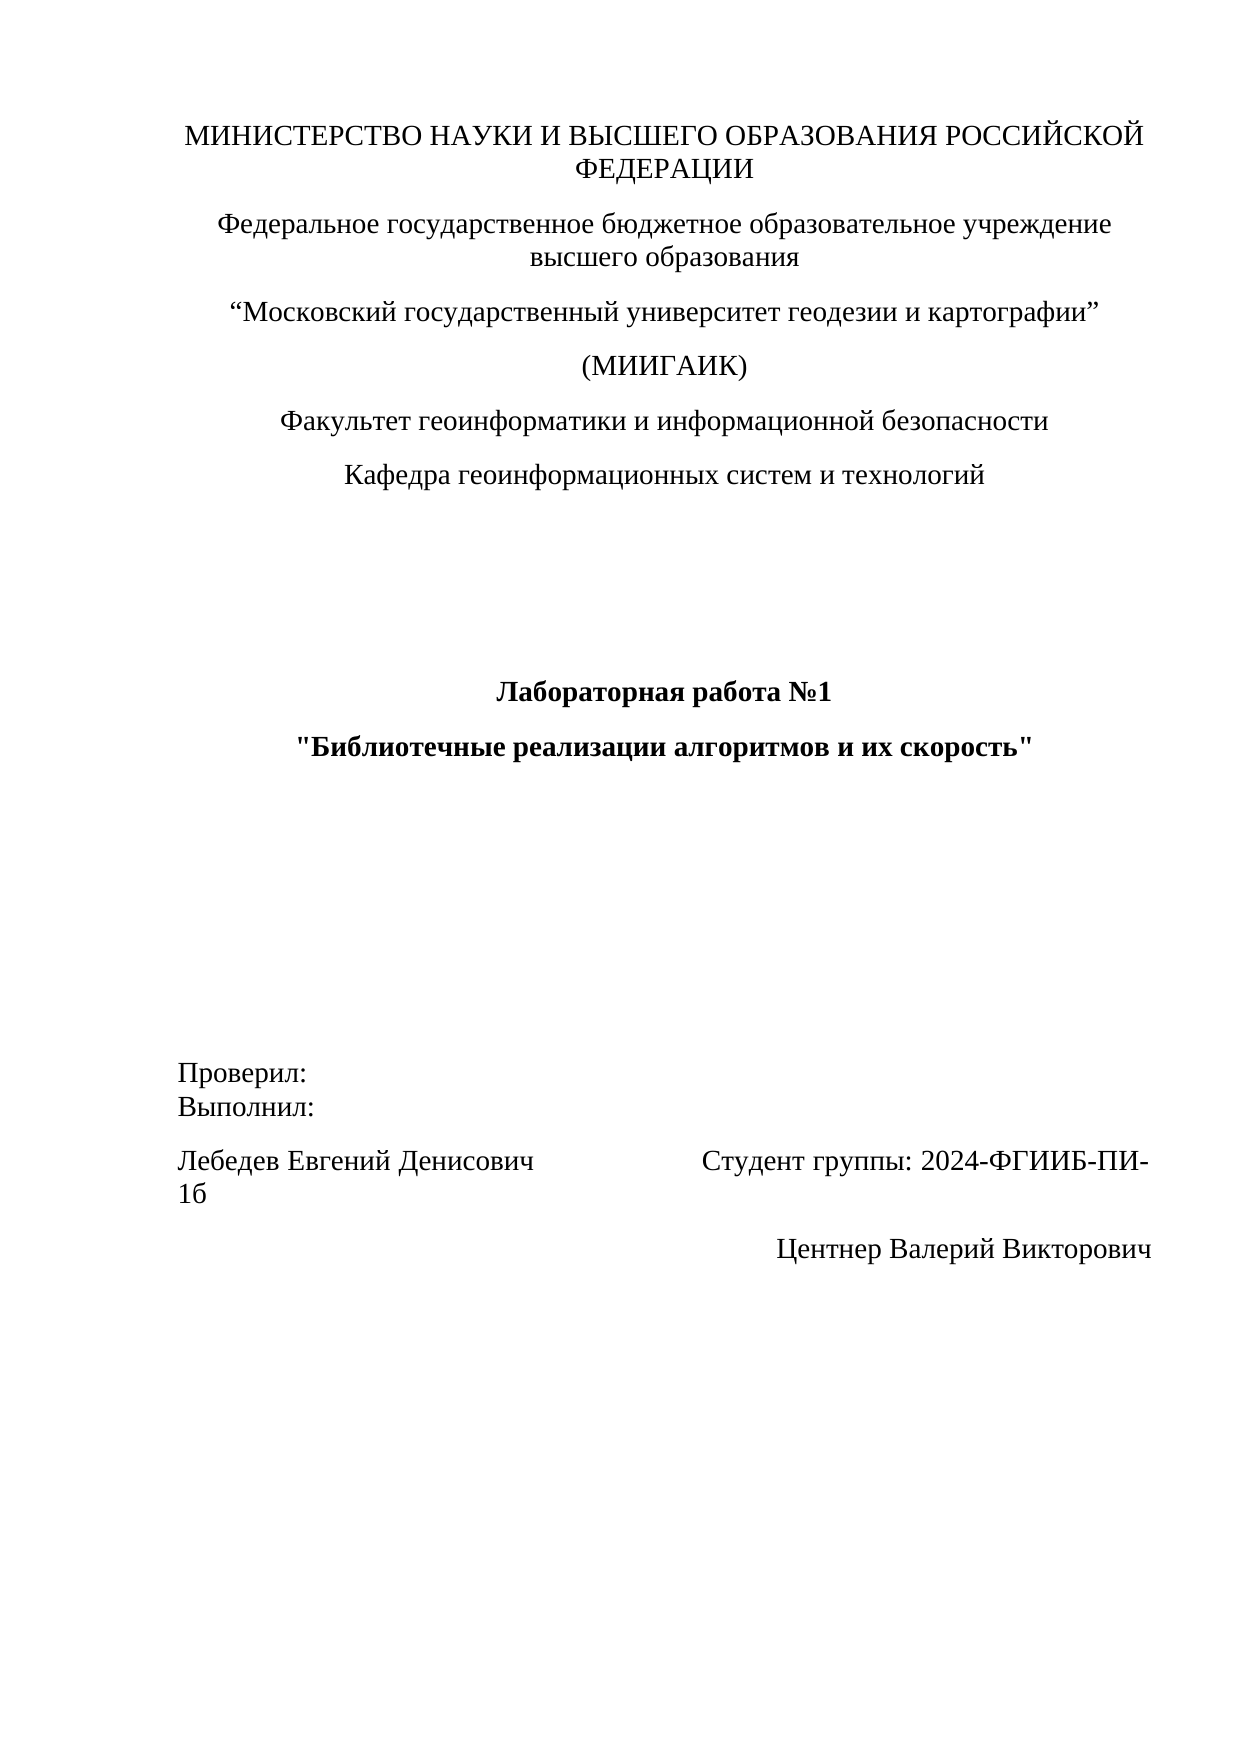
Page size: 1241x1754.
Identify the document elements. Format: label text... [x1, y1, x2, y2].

text Федеральное государственное бюджетное образовательное учреждение высшего образования [177, 206, 1152, 273]
text “Московский государственный университет геодезии и картографии” [177, 294, 1152, 327]
text Проверил: Выполнил: [177, 1055, 1152, 1122]
text МИНИСТЕРСТВО НАУКИ И ВЫСШЕГО ОБРАЗОВАНИЯ РОССИЙСКОЙ ФЕДЕРАЦИИ [177, 118, 1152, 185]
text Кафедра геоинформационных систем и технологий [177, 457, 1152, 491]
text Факультет геоинформатики и информационной безопасности [177, 403, 1152, 436]
text Лабораторная работа №1 [177, 674, 1152, 708]
text "Библиотечные реализации алгоритмов и их скорость" [177, 729, 1152, 762]
text Лебедев Евгений Денисович Студент группы: 2024-ФГИИБ-ПИ-1б [177, 1143, 1152, 1210]
text (МИИГАИК) [177, 348, 1152, 382]
text Центнер Валерий Викторович [177, 1231, 1152, 1264]
